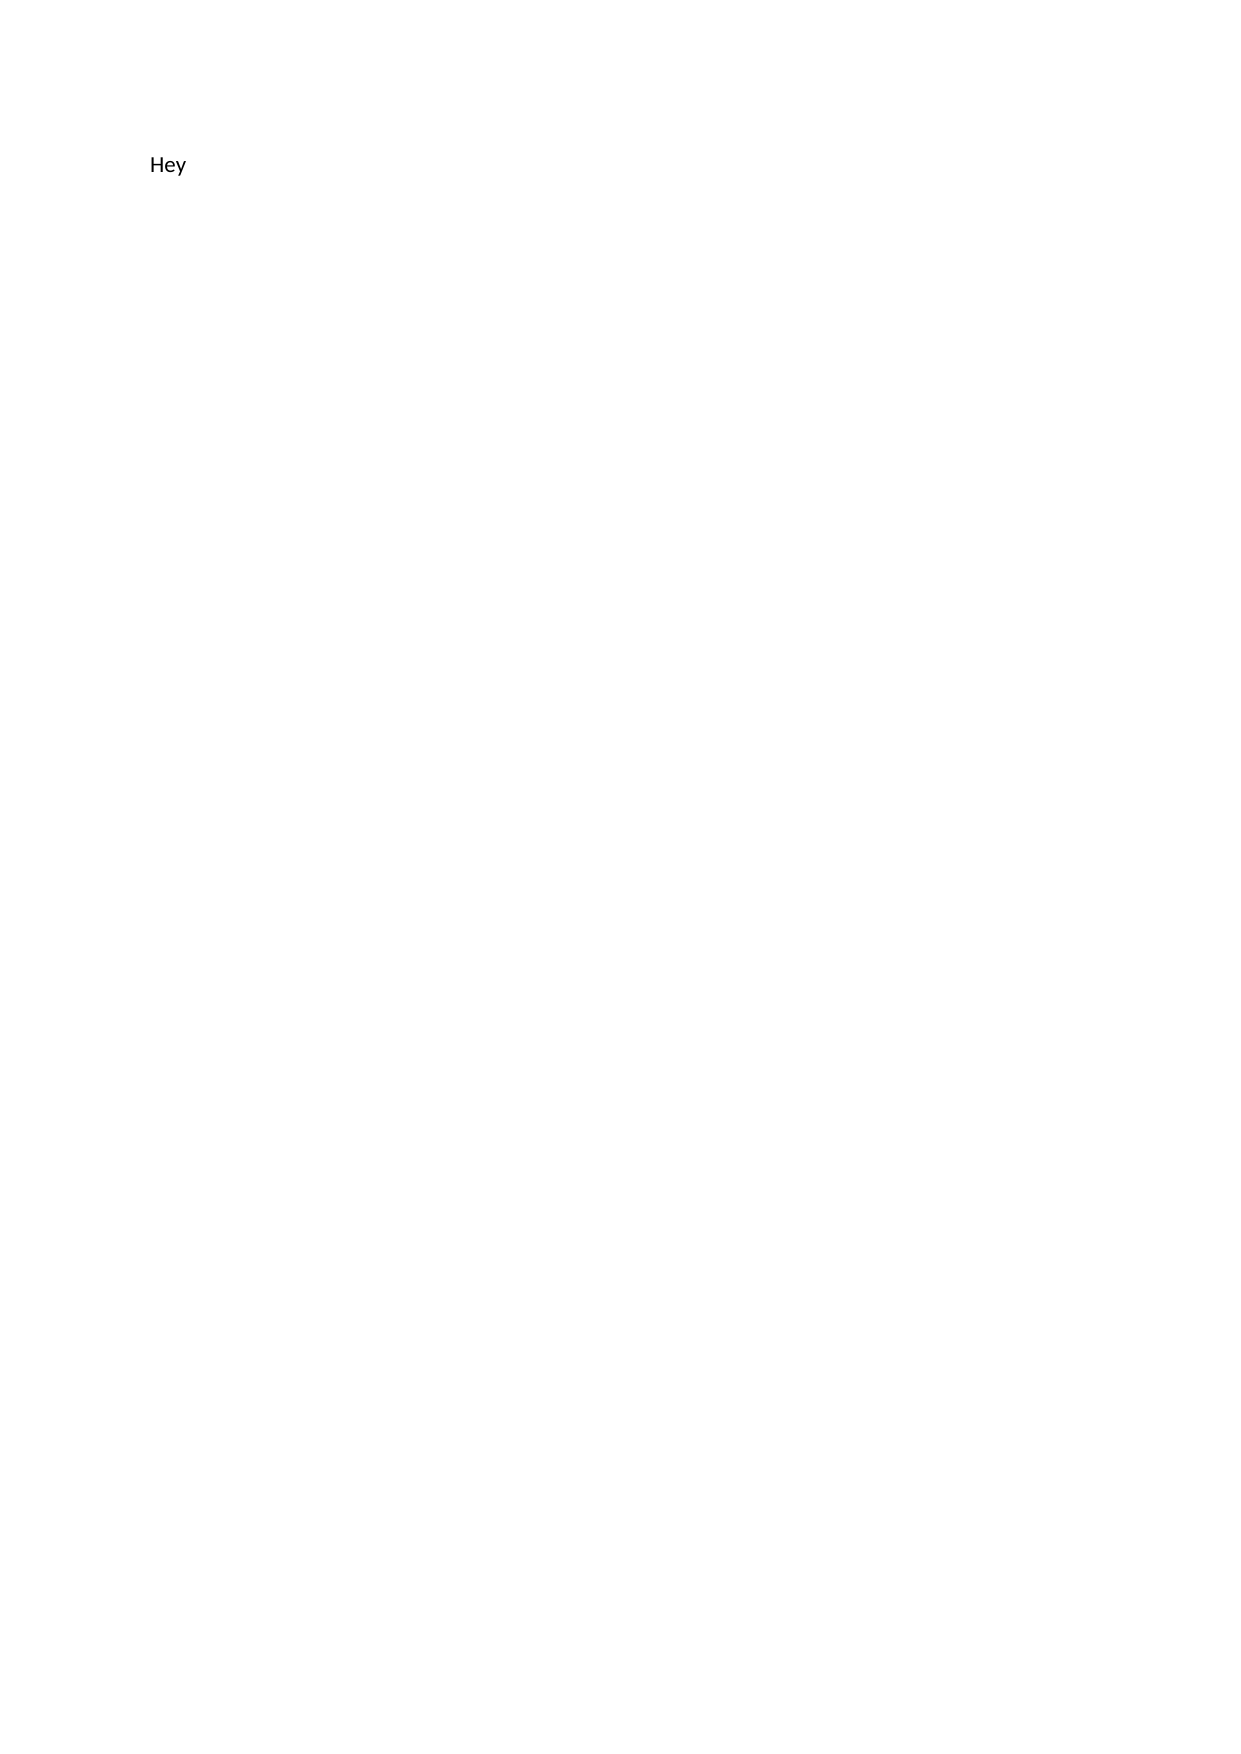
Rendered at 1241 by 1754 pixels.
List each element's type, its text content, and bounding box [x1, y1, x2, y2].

text Hey [150, 150, 1090, 178]
